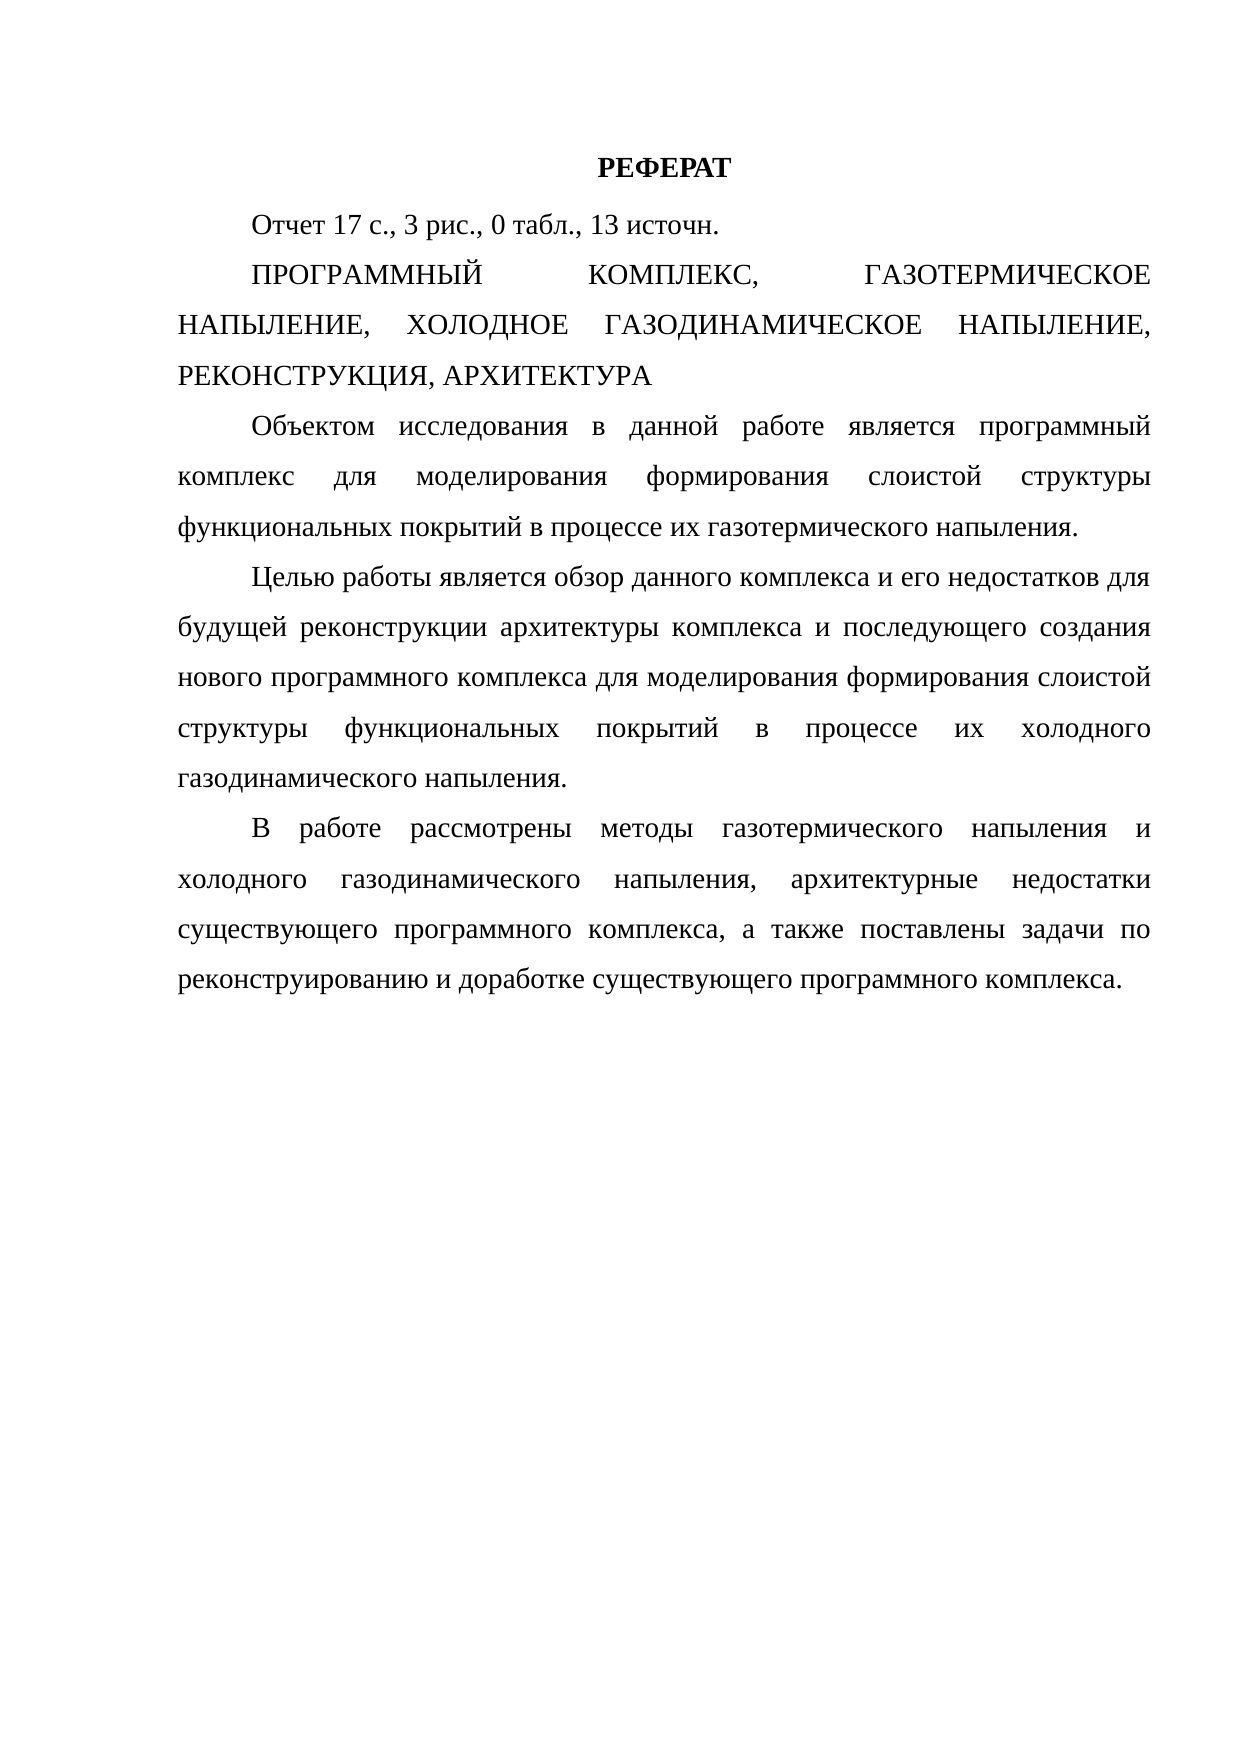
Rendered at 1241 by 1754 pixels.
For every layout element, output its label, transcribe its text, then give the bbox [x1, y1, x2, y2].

subtitle РЕФЕРАТ [177, 150, 1152, 184]
text ПРОГРАММНЫЙ КОМПЛЕКС, ГАЗОТЕРМИЧЕСКОЕ НАПЫЛЕНИЕ, ХОЛОДНОЕ ГАЗОДИНАМИЧЕСКОЕ НАПЫЛЕНИЕ, РЕКОНСТРУКЦИЯ, АРХИТЕКТУРА [177, 257, 1152, 391]
text Отчет 17 с., 3 рис., 0 табл., 13 источн. [177, 207, 1152, 240]
text В работе рассмотрены методы газотермического напыления и холодного газодинамического напыления, архитектурные недостатки существующего программного комплекса, а также поставлены задачи по реконструированию и доработке существующего программного комплекса. [177, 811, 1152, 995]
text Объектом исследования в данной работе является программный комплекс для моделирования формирования слоистой структуры функциональных покрытий в процессе их газотермического напыления. [177, 408, 1152, 542]
text Целью работы является обзор данного комплекса и его недостатков для будущей реконструкции архитектуры комплекса и последующего создания нового программного комплекса для моделирования формирования слоистой структуры функциональных покрытий в процессе их холодного газодинамического напыления. [177, 559, 1152, 794]
